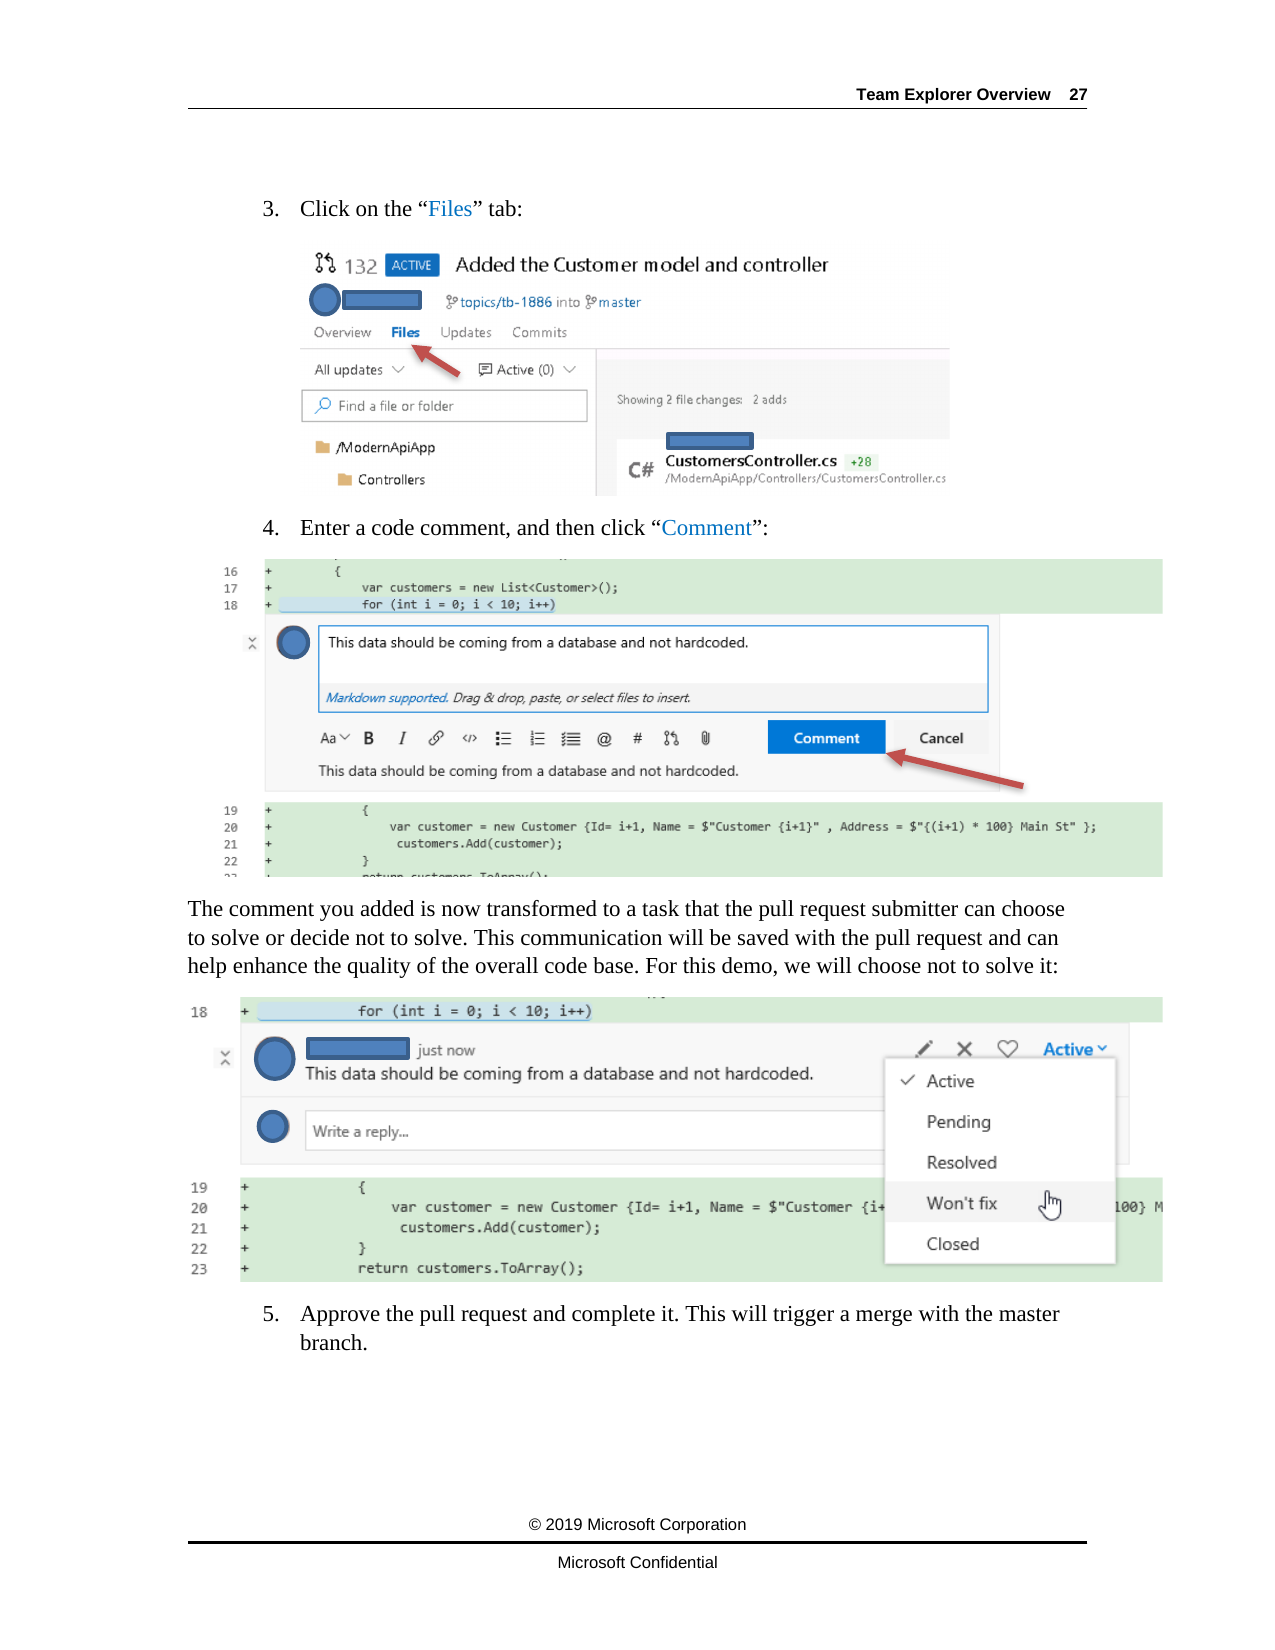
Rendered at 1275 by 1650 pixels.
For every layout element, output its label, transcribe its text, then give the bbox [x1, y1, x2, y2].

picture [187, 559, 1163, 877]
list Approve the pull request and complete it. This will trigger a merge with the master branch. [262, 1300, 1087, 1355]
picture [300, 240, 950, 496]
list Click on the “Files” tab: [262, 195, 1087, 221]
text The comment you added is now transformed to a task that the pull request submitter can choose to solve or decide not to solve. This communication will be saved with the pull request and can help enhance the quality of the overall code base. For this demo, we will choose not to solve it: [187, 895, 1087, 978]
list Enter a code comment, and then click “Comment”: [262, 514, 1087, 541]
picture [187, 997, 1163, 1282]
